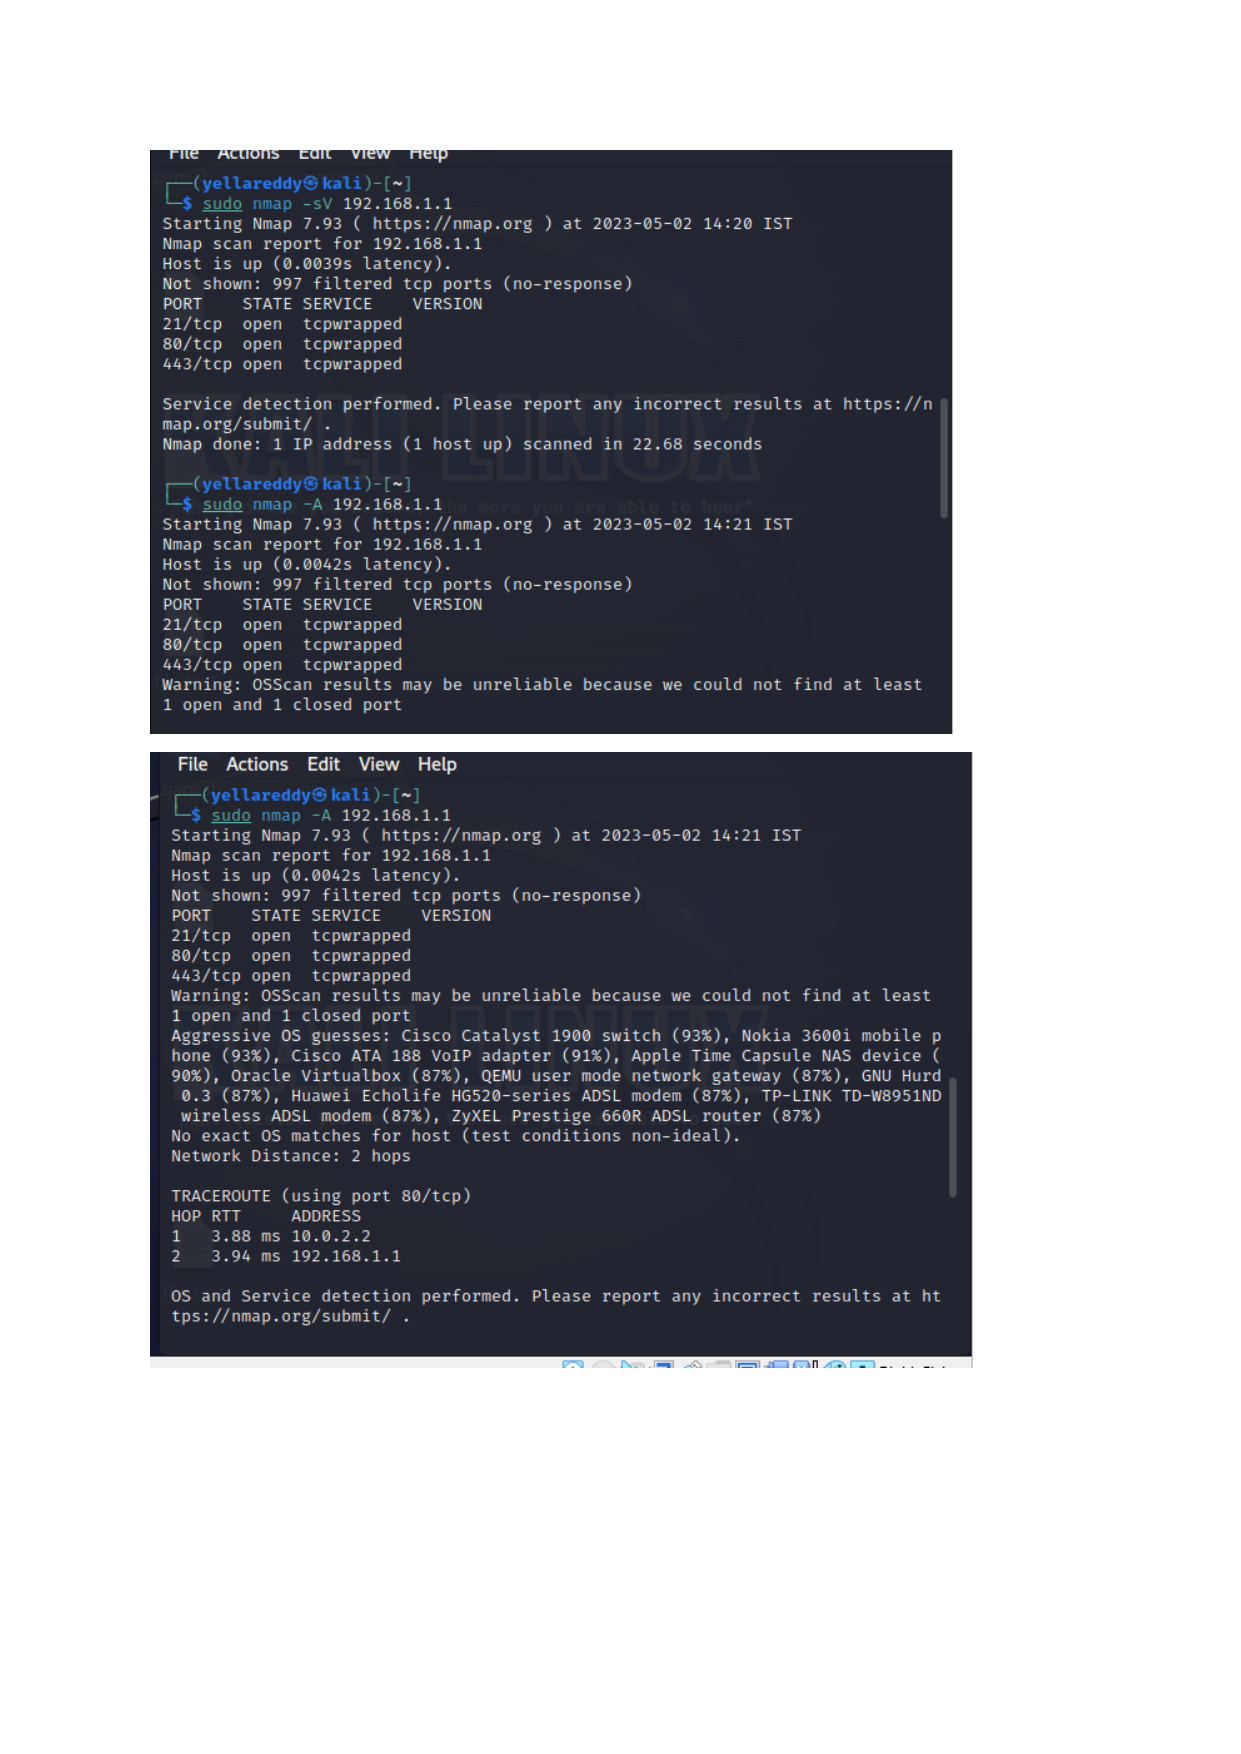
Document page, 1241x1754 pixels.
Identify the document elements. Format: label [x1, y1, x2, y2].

picture [150, 752, 973, 1368]
picture [150, 150, 953, 734]
